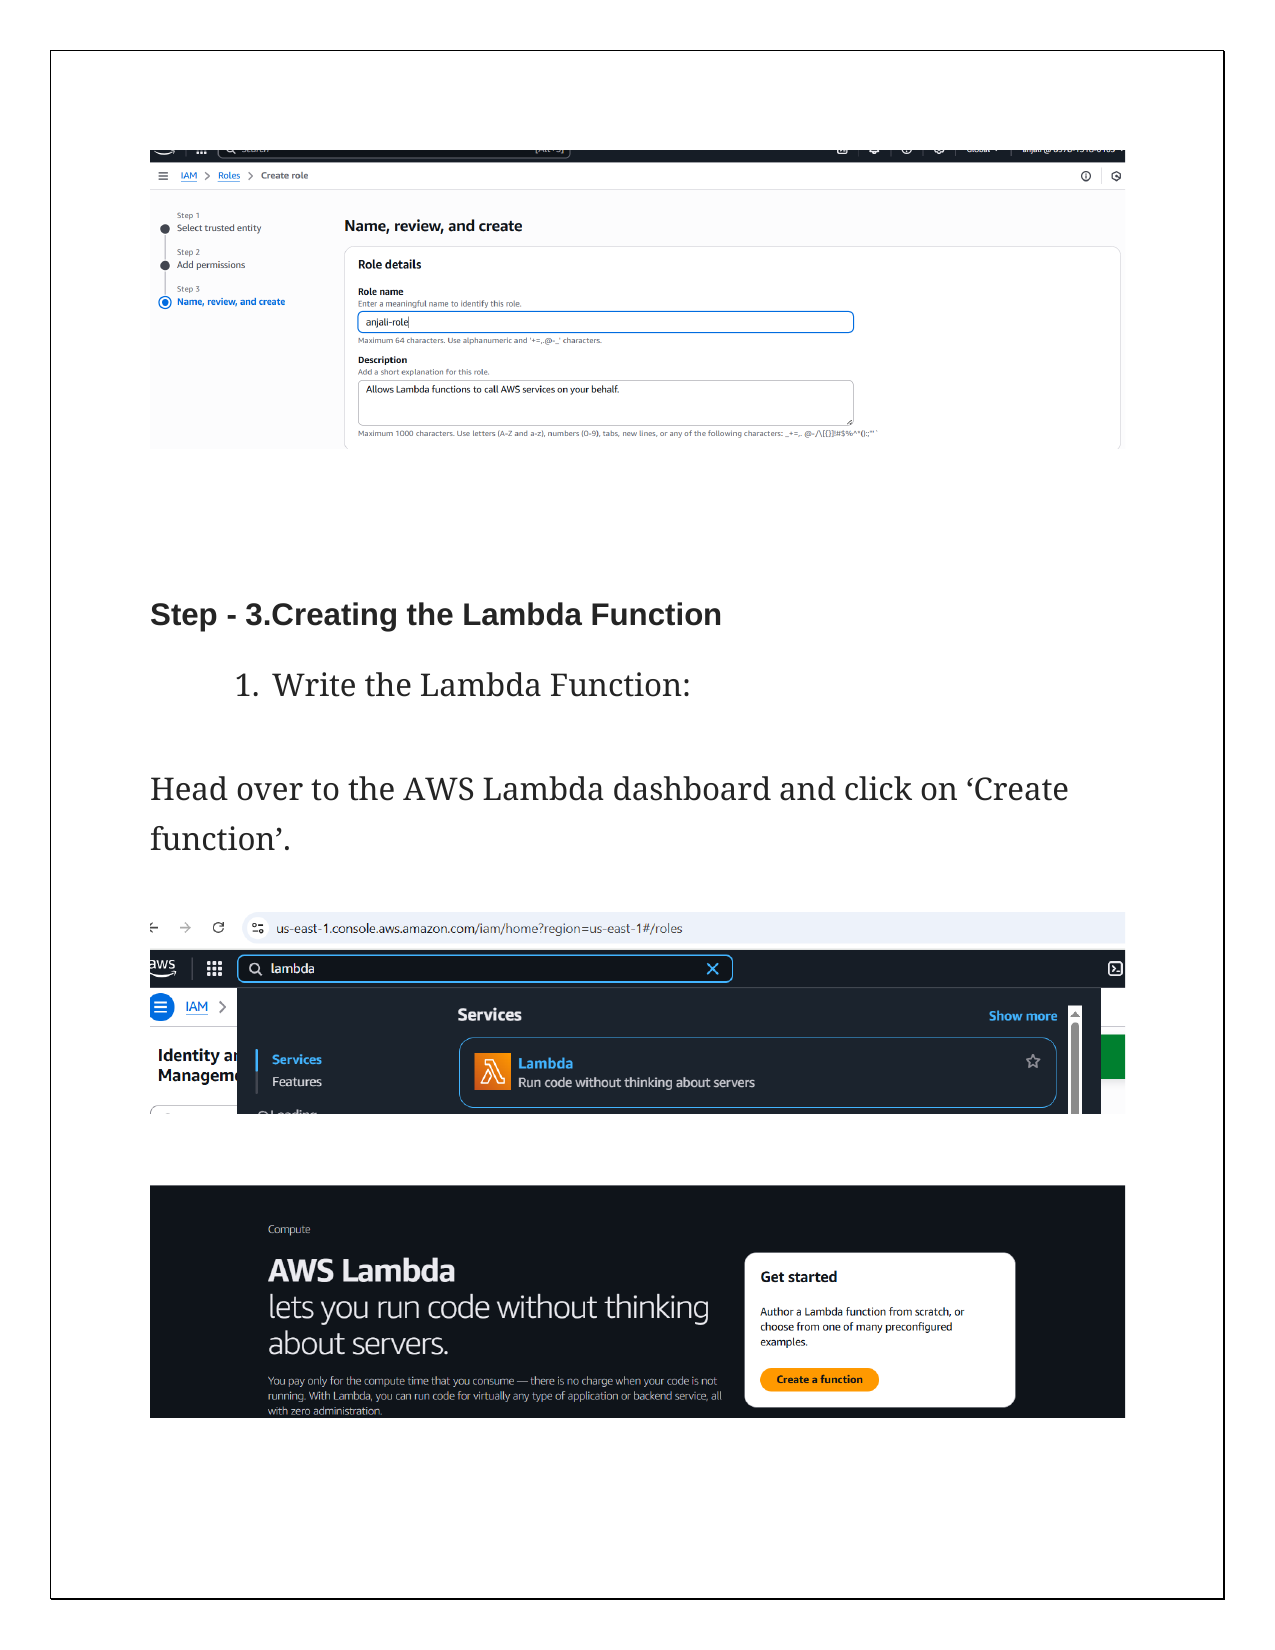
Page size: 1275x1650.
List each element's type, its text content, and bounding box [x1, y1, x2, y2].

list Write the Lambda Function: [234, 656, 1124, 706]
text Step - 3.Creating the Lambda Function [150, 595, 1124, 632]
picture [150, 912, 1125, 1114]
picture [150, 150, 1125, 449]
text Head over to the AWS Lambda dashboard and click on ‘Create function’. [150, 759, 1124, 859]
picture [150, 1166, 1125, 1418]
